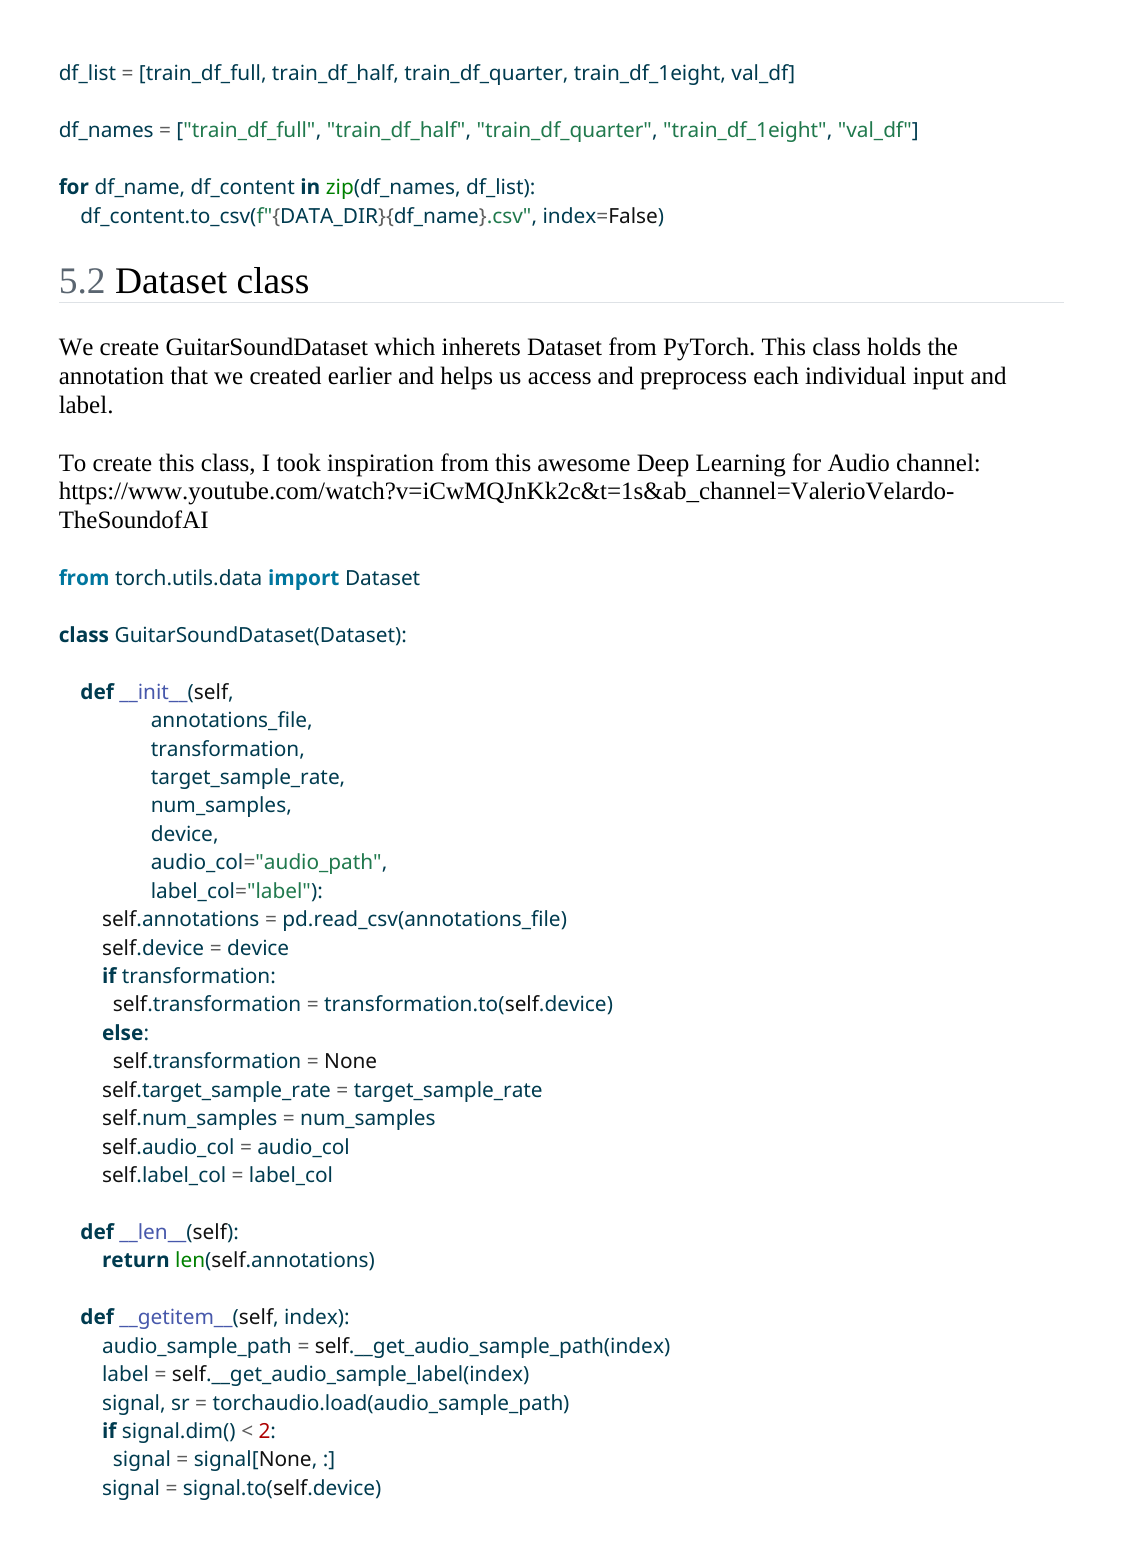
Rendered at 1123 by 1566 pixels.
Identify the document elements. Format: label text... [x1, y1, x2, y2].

text We create GuitarSoundDataset which inherets Dataset from PyTorch. This class holds the annotation that we created earlier and helps us access and preprocess each individual input and label. [58, 332, 1064, 418]
text else: [58, 1018, 1064, 1046]
text self.transformation = transformation.to(self.device) [58, 989, 1064, 1018]
picture [912, 122, 916, 138]
text def __getitem__(self, index): [58, 1302, 1064, 1331]
text df_names = ["train_df_full", "train_df_half", "train_df_quarter", "train_df_1eight", "val_df"] [58, 115, 1064, 144]
text audio_sample_path = self.__get_audio_sample_path(index) [58, 1331, 1064, 1359]
text annotations_file, [58, 705, 1064, 734]
text target_sample_rate, [58, 762, 1064, 791]
text def __len__(self): [58, 1217, 1064, 1246]
text device, [58, 819, 1064, 847]
text df_content.to_csv(f"{DATA_DIR}{df_name}.csv", index=False) [58, 201, 1064, 229]
text return len(self.annotations) [58, 1246, 1064, 1274]
text self.target_sample_rate = target_sample_rate [58, 1075, 1064, 1103]
text signal = signal.to(self.device) [58, 1473, 1064, 1501]
text df_list = [train_df_full, train_df_half, train_df_quarter, train_df_1eight, val_df] [58, 58, 1064, 87]
text if transformation: [58, 961, 1064, 989]
text class GuitarSoundDataset(Dataset): [58, 620, 1064, 648]
text label = self.__get_audio_sample_label(index) [58, 1359, 1064, 1388]
text from torch.utils.data import Dataset [58, 563, 1064, 591]
text transformation, [58, 734, 1064, 762]
text To create this class, I took inspiration from this awesome Deep Learning for Audio channel: https://www.youtube.com/watch?v=iCwMQJnKk2c&t=1s&ab_channel=ValerioVelardo-TheSoundofAI [58, 448, 1064, 534]
text self.num_samples = num_samples [58, 1103, 1064, 1132]
text self.audio_col = audio_col [58, 1132, 1064, 1160]
text def __init__(self, [58, 677, 1064, 705]
text for df_name, df_content in zip(df_names, df_list): [58, 172, 1064, 201]
text signal = signal[None, :] [58, 1444, 1064, 1473]
text self.label_col = label_col [58, 1160, 1064, 1189]
text signal, sr = torchaudio.load(audio_sample_path) [58, 1388, 1064, 1416]
text label_col="label"): [58, 876, 1064, 904]
text audio_col="audio_path", [58, 847, 1064, 876]
text num_samples, [58, 791, 1064, 819]
text self.annotations = pd.read_csv(annotations_file) [58, 904, 1064, 933]
text 5.2 Dataset class [58, 258, 1064, 303]
text if signal.dim() < 2: [58, 1416, 1064, 1444]
text self.device = device [58, 933, 1064, 961]
text self.transformation = None [58, 1046, 1064, 1075]
